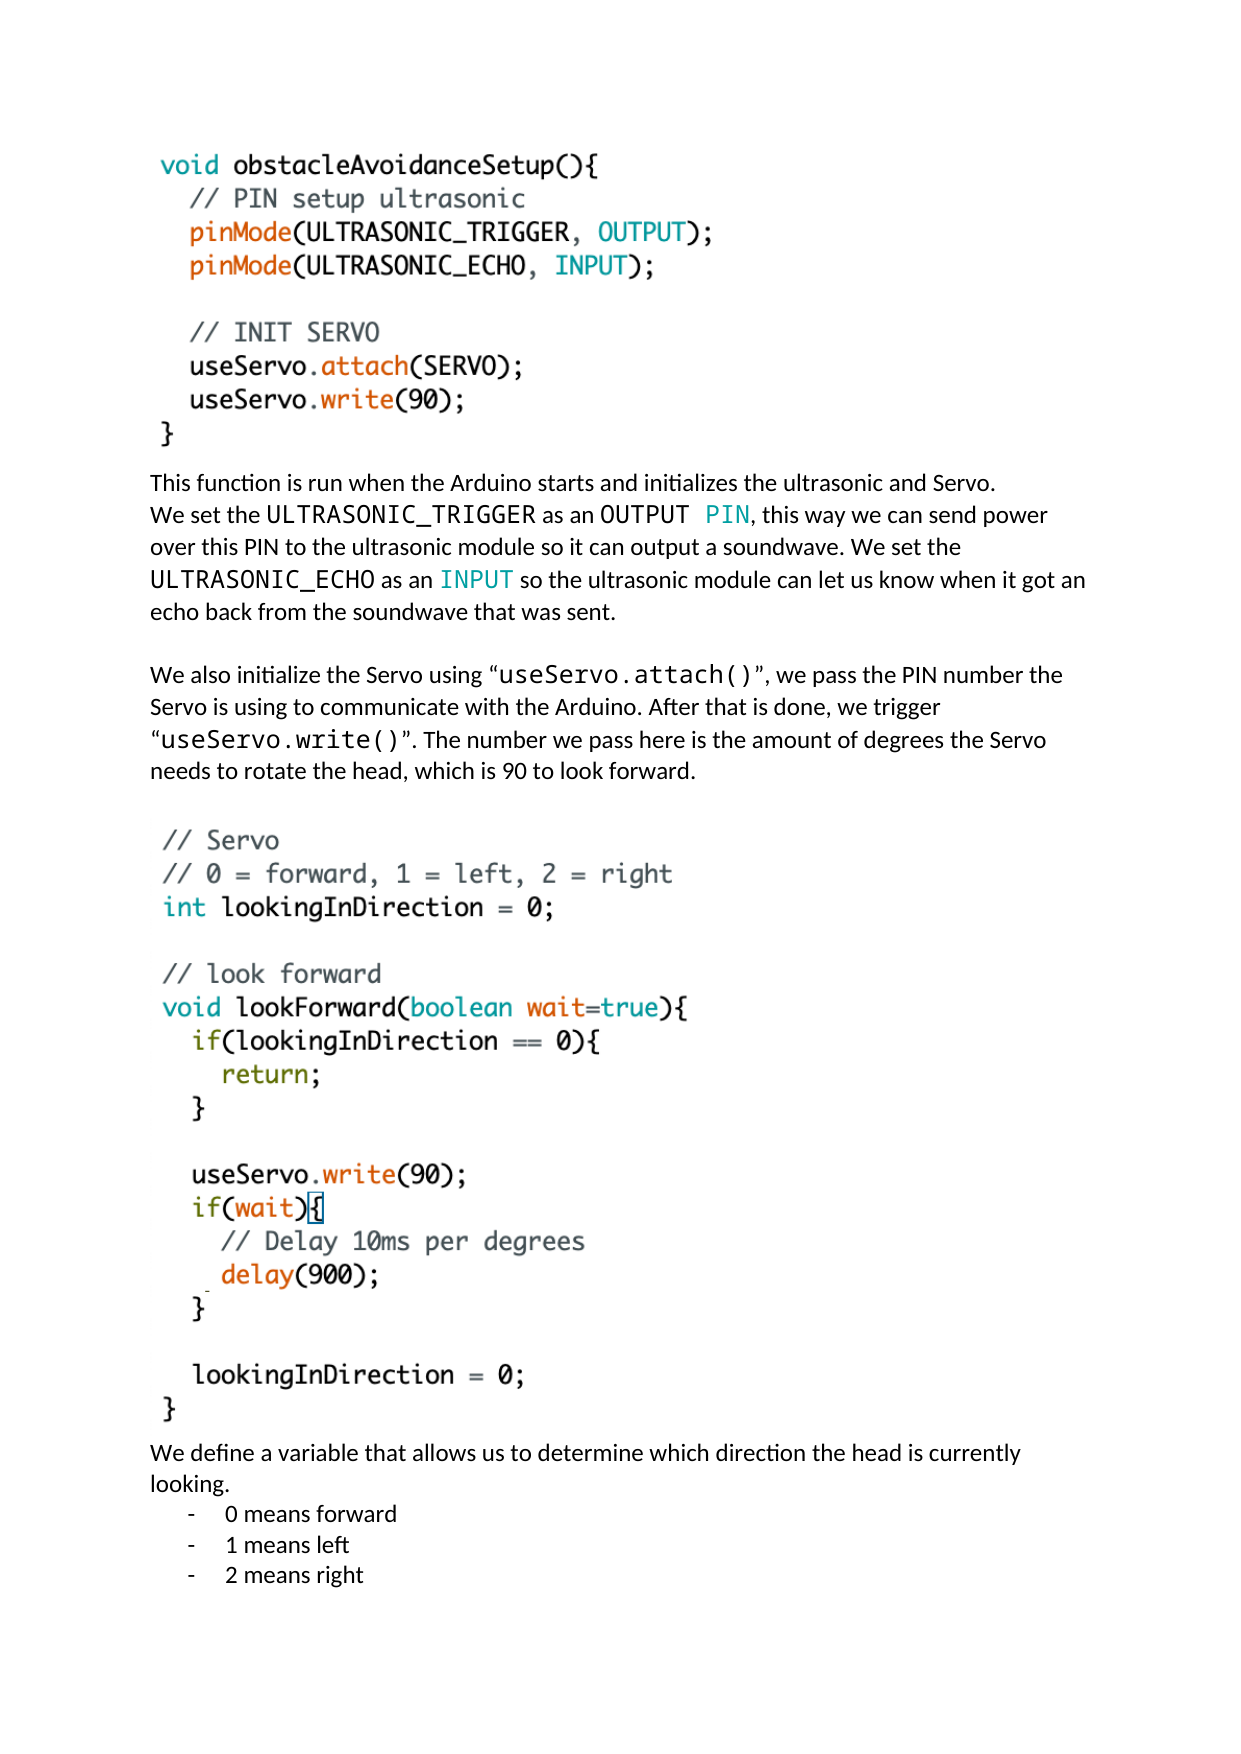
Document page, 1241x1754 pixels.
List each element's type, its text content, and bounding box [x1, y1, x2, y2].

picture [150, 816, 723, 1438]
text This function is run when the Arduino starts and initializes the ultrasonic and Servo. [150, 467, 1090, 497]
list 0 means forward [187, 1498, 1090, 1529]
text We also initialize the Servo using “useServo.attach()”, we pass the PIN number the Servo is using to communicate with the Arduino. After that is done, we trigger “useServo.write()”. The number we pass here is the amount of degrees the Servo needs to rotate the head, which is 90 to look forward. [150, 657, 1090, 786]
picture [150, 150, 740, 467]
list 2 means right [187, 1559, 1090, 1590]
list 1 means left [187, 1529, 1090, 1559]
text We set the ULTRASONIC_TRIGGER as an OUTPUT PIN, this way we can send power over this PIN to the ultrasonic module so it can output a soundwave. We set the ULTRASONIC_ECHO as an INPUT so the ultrasonic module can let us know when it got an echo back from the soundwave that was sent. [150, 497, 1090, 626]
text We define a variable that allows us to determine which direction the head is currently looking. [150, 1437, 1090, 1498]
